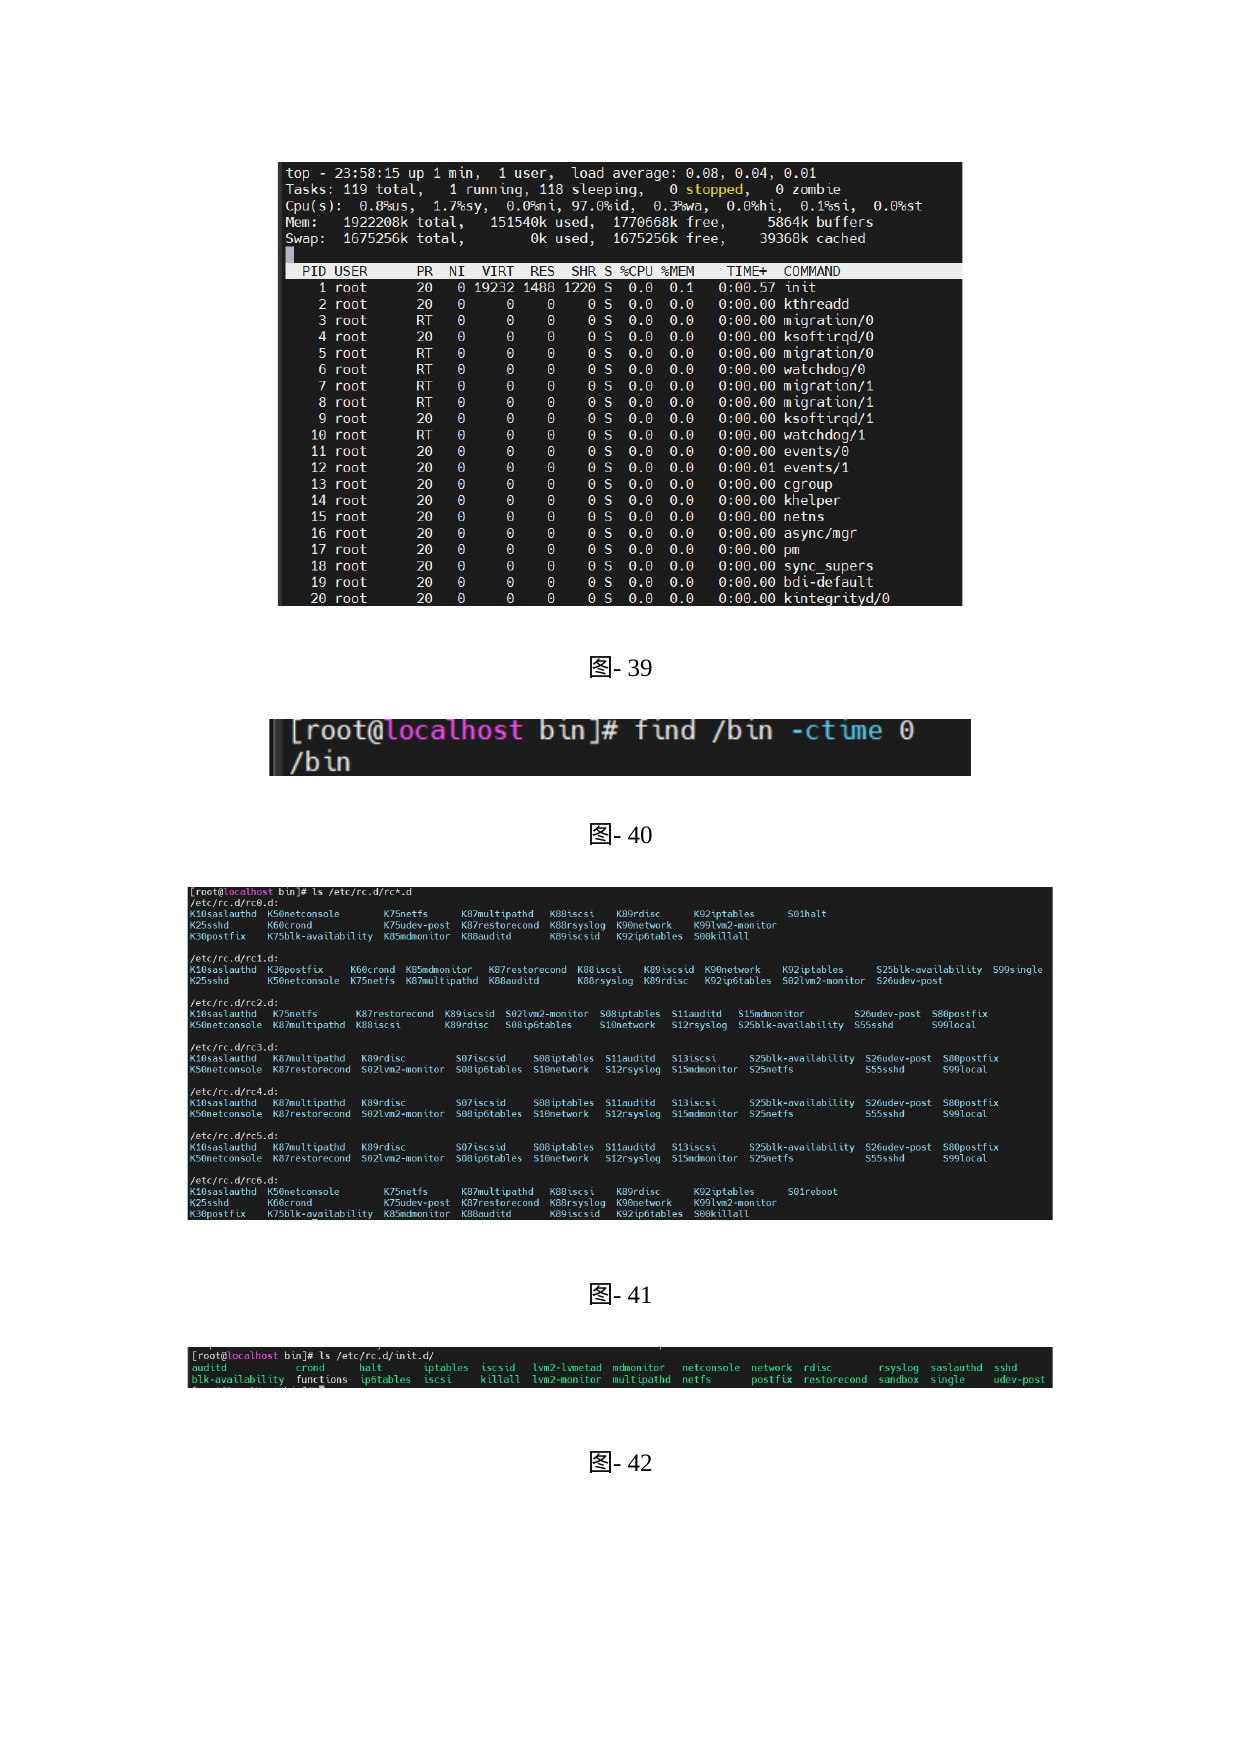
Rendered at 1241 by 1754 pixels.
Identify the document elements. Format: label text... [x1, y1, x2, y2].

picture [187, 887, 1053, 1220]
picture [277, 162, 963, 606]
text 图- 41 [187, 1261, 1053, 1326]
picture [269, 719, 971, 776]
text 图- 39 [187, 633, 1053, 698]
picture [187, 1347, 1053, 1388]
text 图- 42 [187, 1428, 1053, 1493]
text 图- 40 [187, 800, 1053, 865]
